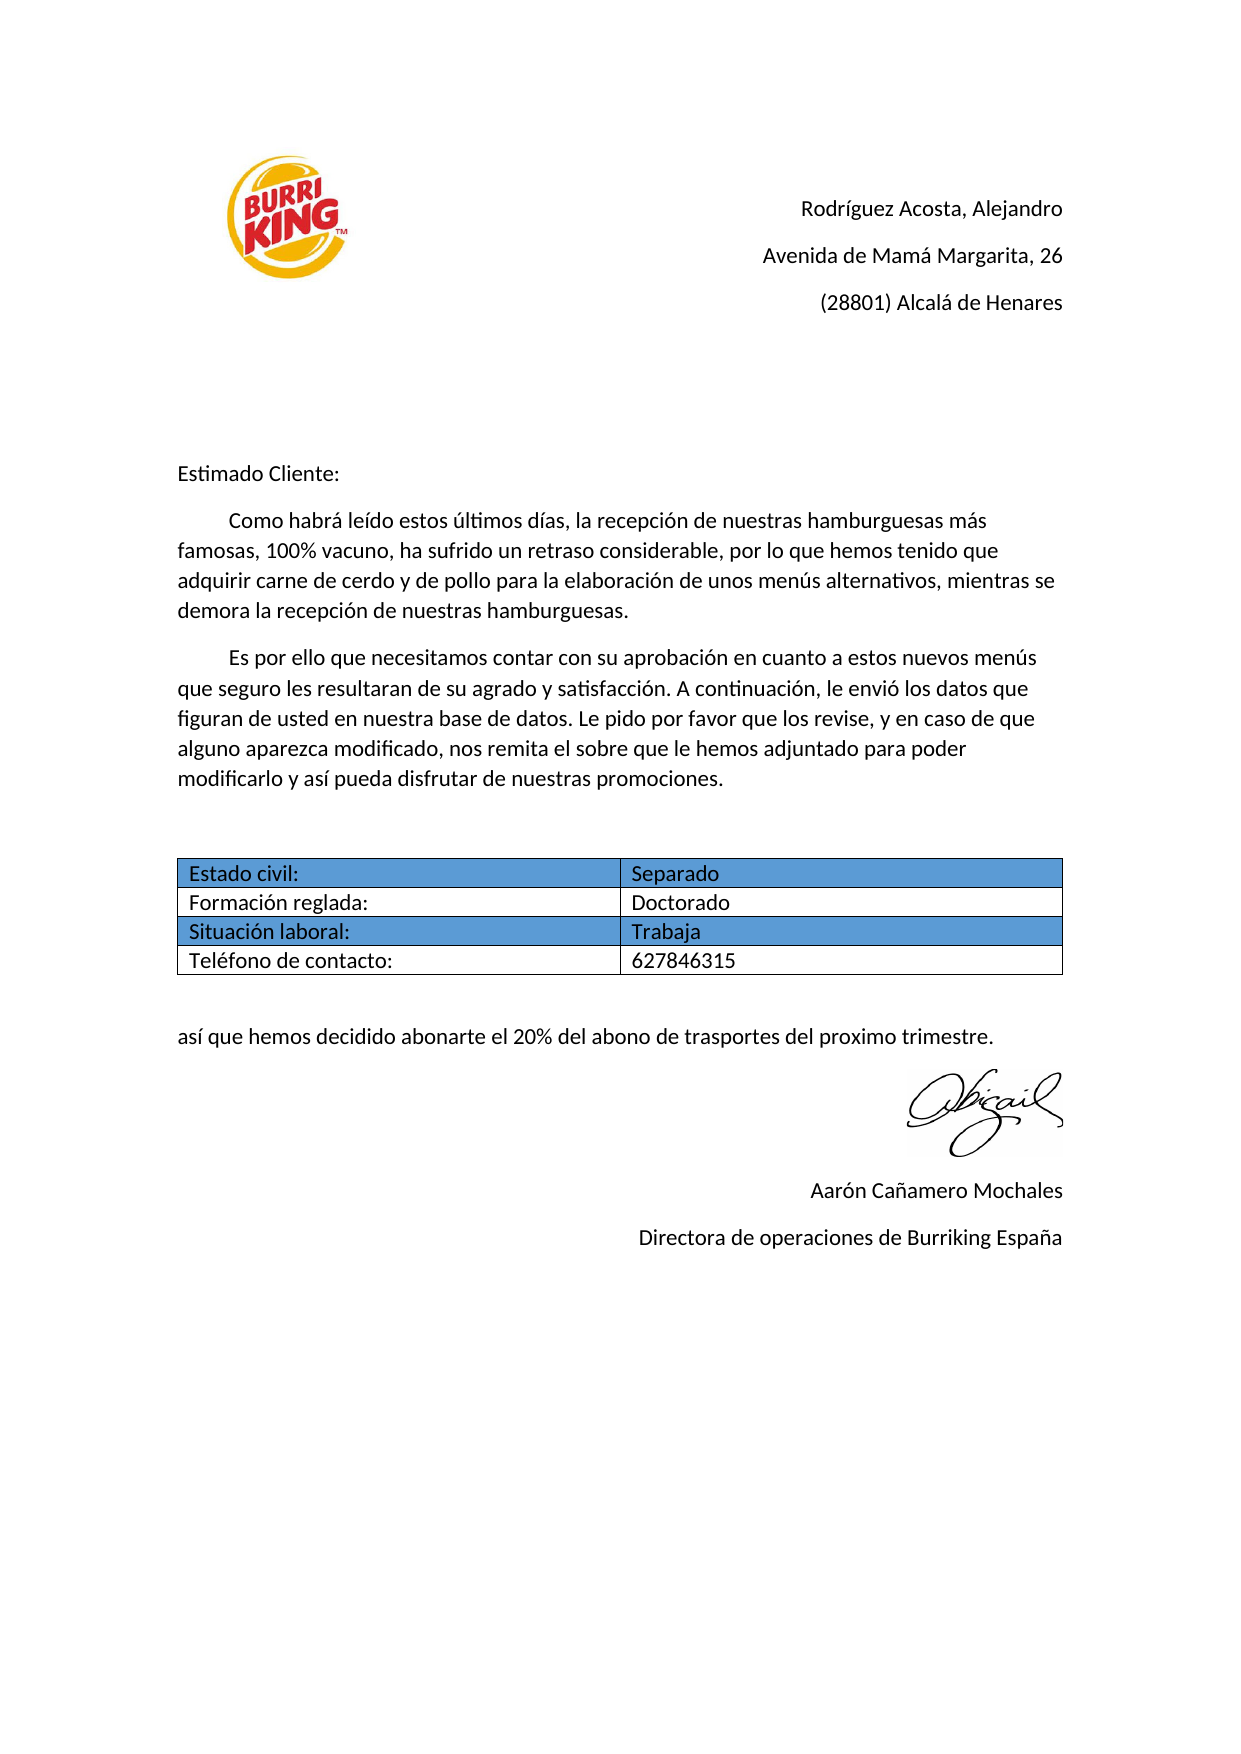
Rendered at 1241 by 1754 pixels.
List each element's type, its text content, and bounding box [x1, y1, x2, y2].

picture [906, 1069, 1064, 1157]
table_cell Formación reglada: [178, 888, 620, 916]
text Estimado Cliente: [177, 459, 1063, 487]
text Aarón Cañamero Mochales [177, 1176, 1063, 1204]
text Directora de operaciones de Burriking España [177, 1223, 1063, 1251]
table_cell Situación laboral: [178, 917, 620, 945]
text así que hemos decidido abonarte el 20% del abono de trasportes del proximo trimestre. [177, 1022, 1063, 1050]
text (28801) Alcalá de Henares [177, 288, 1063, 316]
table_header Estado civil: [178, 859, 620, 887]
text Como habrá leído estos últimos días, la recepción de nuestras hamburguesas más famosas, 100% vacuno, ha sufrido un retraso considerable, por lo que hemos tenido que adquirir carne de cerdo y de pollo para la elaboración de unos menús alternativos, mientras se demora la recepción de nuestras hamburguesas. [177, 506, 1063, 624]
text Es por ello que necesitamos contar con su aprobación en cuanto a estos nuevos menús que seguro les resultaran de su agrado y satisfacción. A continuación, le envió los datos que figuran de usted en nuestra base de datos. Le pido por favor que los revise, y en caso de que alguno aparezca modificado, nos remita el sobre que le hemos adjuntado para poder modificarlo y así pueda disfrutar de nuestras promociones. [177, 643, 1063, 792]
table_cell Trabaja [621, 917, 1062, 945]
text Rodríguez Acosta, Alejandro [400, 194, 1063, 222]
text Avenida de Mamá Margarita, 26 [400, 241, 1063, 269]
table_cell Teléfono de contacto: [178, 946, 620, 974]
table_header Separado [621, 859, 1062, 887]
table_cell Doctorado [621, 888, 1062, 916]
table_cell 627846315 [621, 946, 1062, 974]
picture [177, 147, 400, 287]
